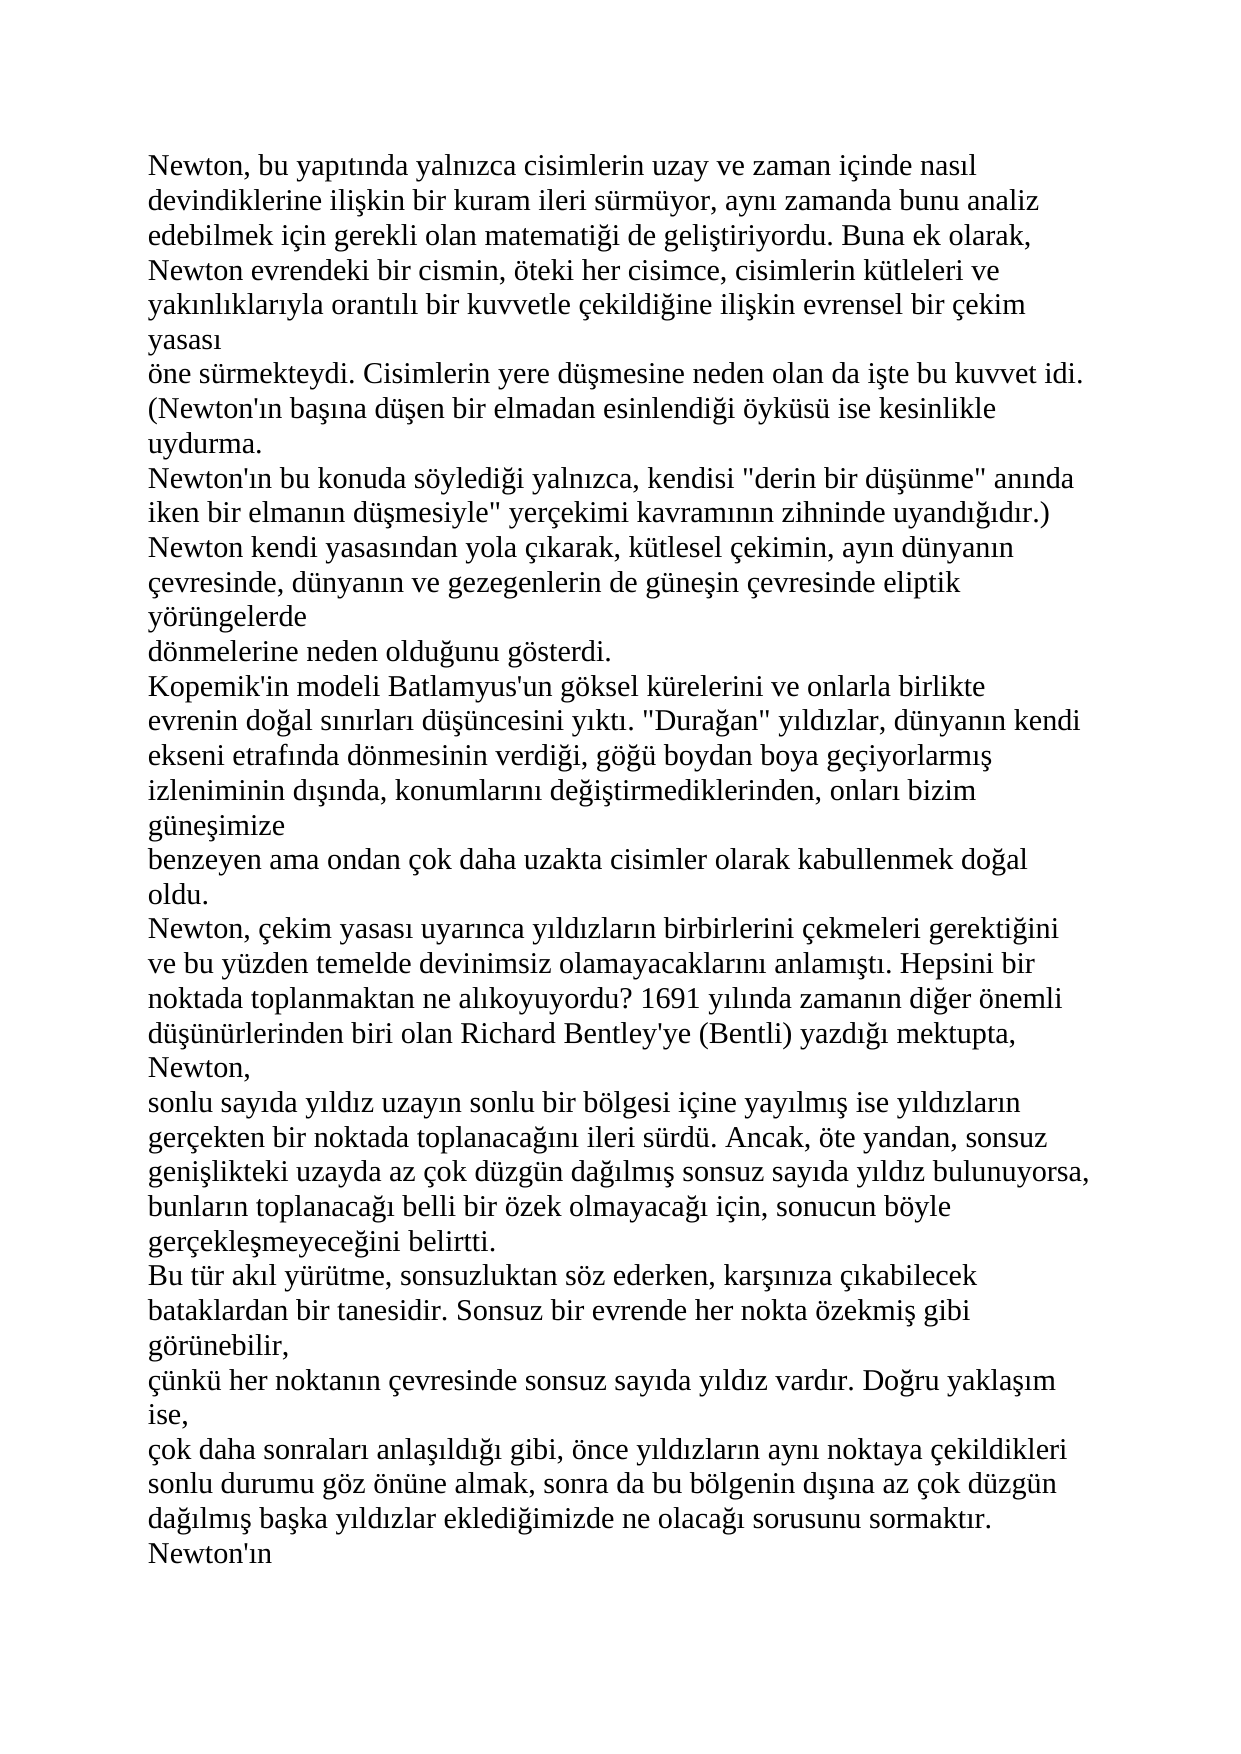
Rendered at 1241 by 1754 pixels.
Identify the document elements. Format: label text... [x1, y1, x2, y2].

text öne sürmekteydi. Cisimlerin yere düşmesine neden olan da işte bu kuvvet idi. [148, 356, 1093, 390]
text dönmelerine neden olduğunu gösterdi. [148, 633, 1093, 668]
text ekseni etrafında dönmesinin verdiği, göğü boydan boya geçiyorlarmış [148, 737, 1093, 772]
text Newton, çekim yasası uyarınca yıldızların birbirlerini çekmeleri gerektiğini [148, 911, 1093, 945]
text dağılmış başka yıldızlar eklediğimizde ne olacağı sorusunu sormaktır. Newton'ın [148, 1500, 1093, 1570]
text Newton kendi yasasından yola çıkarak, kütlesel çekimin, ayın dünyanın [148, 529, 1093, 564]
text evrenin doğal sınırları düşüncesini yıktı. "Durağan" yıldızlar, dünyanın kendi [148, 703, 1093, 737]
text noktada toplanmaktan ne alıkoyuyordu? 1691 yılında zamanın diğer önemli [148, 980, 1093, 1015]
text yakınlıklarıyla orantılı bir kuvvetle çekildiğine ilişkin evrensel bir çekim yasası [148, 286, 1093, 356]
text düşünürlerinden biri olan Richard Bentley'ye (Bentli) yazdığı mektupta, Newton, [148, 1015, 1093, 1084]
text Bu tür akıl yürütme, sonsuzluktan söz ederken, karşınıza çıkabilecek [148, 1258, 1093, 1292]
text Kopemik'in modeli Batlamyus'un göksel kürelerini ve onlarla birlikte [148, 668, 1093, 703]
text çevresinde, dünyanın ve gezegenlerin de güneşin çevresinde eliptik yörüngelerde [148, 564, 1093, 633]
text bunların toplanacağı belli bir özek olmayacağı için, sonucun böyle [148, 1188, 1093, 1223]
text Newton'ın bu konuda söylediği yalnızca, kendisi "derin bir düşünme" anında [148, 460, 1093, 494]
text genişlikteki uzayda az çok düzgün dağılmış sonsuz sayıda yıldız bulunuyorsa, [148, 1153, 1093, 1188]
text izleniminin dışında, konumlarını değiştirmediklerinden, onları bizim güneşimize [148, 772, 1093, 841]
text benzeyen ama ondan çok daha uzakta cisimler olarak kabullenmek doğal oldu. [148, 841, 1093, 911]
text sonlu sayıda yıldız uzayın sonlu bir bölgesi içine yayılmış ise yıldızların [148, 1084, 1093, 1119]
text çok daha sonraları anlaşıldığı gibi, önce yıldızların aynı noktaya çekildikleri [148, 1431, 1093, 1466]
text Newton, bu yapıtında yalnızca cisimlerin uzay ve zaman içinde nasıl [148, 148, 1093, 182]
text devindiklerine ilişkin bir kuram ileri sürmüyor, aynı zamanda bunu analiz [148, 182, 1093, 217]
text iken bir elmanın düşmesiyle" yerçekimi kavramının zihninde uyandığıdır.) [148, 494, 1093, 529]
text gerçekleşmeyeceğini belirtti. [148, 1223, 1093, 1258]
text edebilmek için gerekli olan matematiği de geliştiriyordu. Buna ek olarak, [148, 217, 1093, 252]
text Newton evrendeki bir cismin, öteki her cisimce, cisimlerin kütleleri ve [148, 252, 1093, 286]
text (Newton'ın başına düşen bir elmadan esinlendiği öyküsü ise kesinlikle uydurma. [148, 390, 1093, 460]
text çünkü her noktanın çevresinde sonsuz sayıda yıldız vardır. Doğru yaklaşım ise, [148, 1362, 1093, 1431]
text sonlu durumu göz önüne almak, sonra da bu bölgenin dışına az çok düzgün [148, 1466, 1093, 1500]
text gerçekten bir noktada toplanacağını ileri sürdü. Ancak, öte yandan, sonsuz [148, 1119, 1093, 1153]
text ve bu yüzden temelde devinimsiz olamayacaklarını anlamıştı. Hepsini bir [148, 945, 1093, 980]
text bataklardan bir tanesidir. Sonsuz bir evrende her nokta özekmiş gibi görünebilir, [148, 1292, 1093, 1362]
